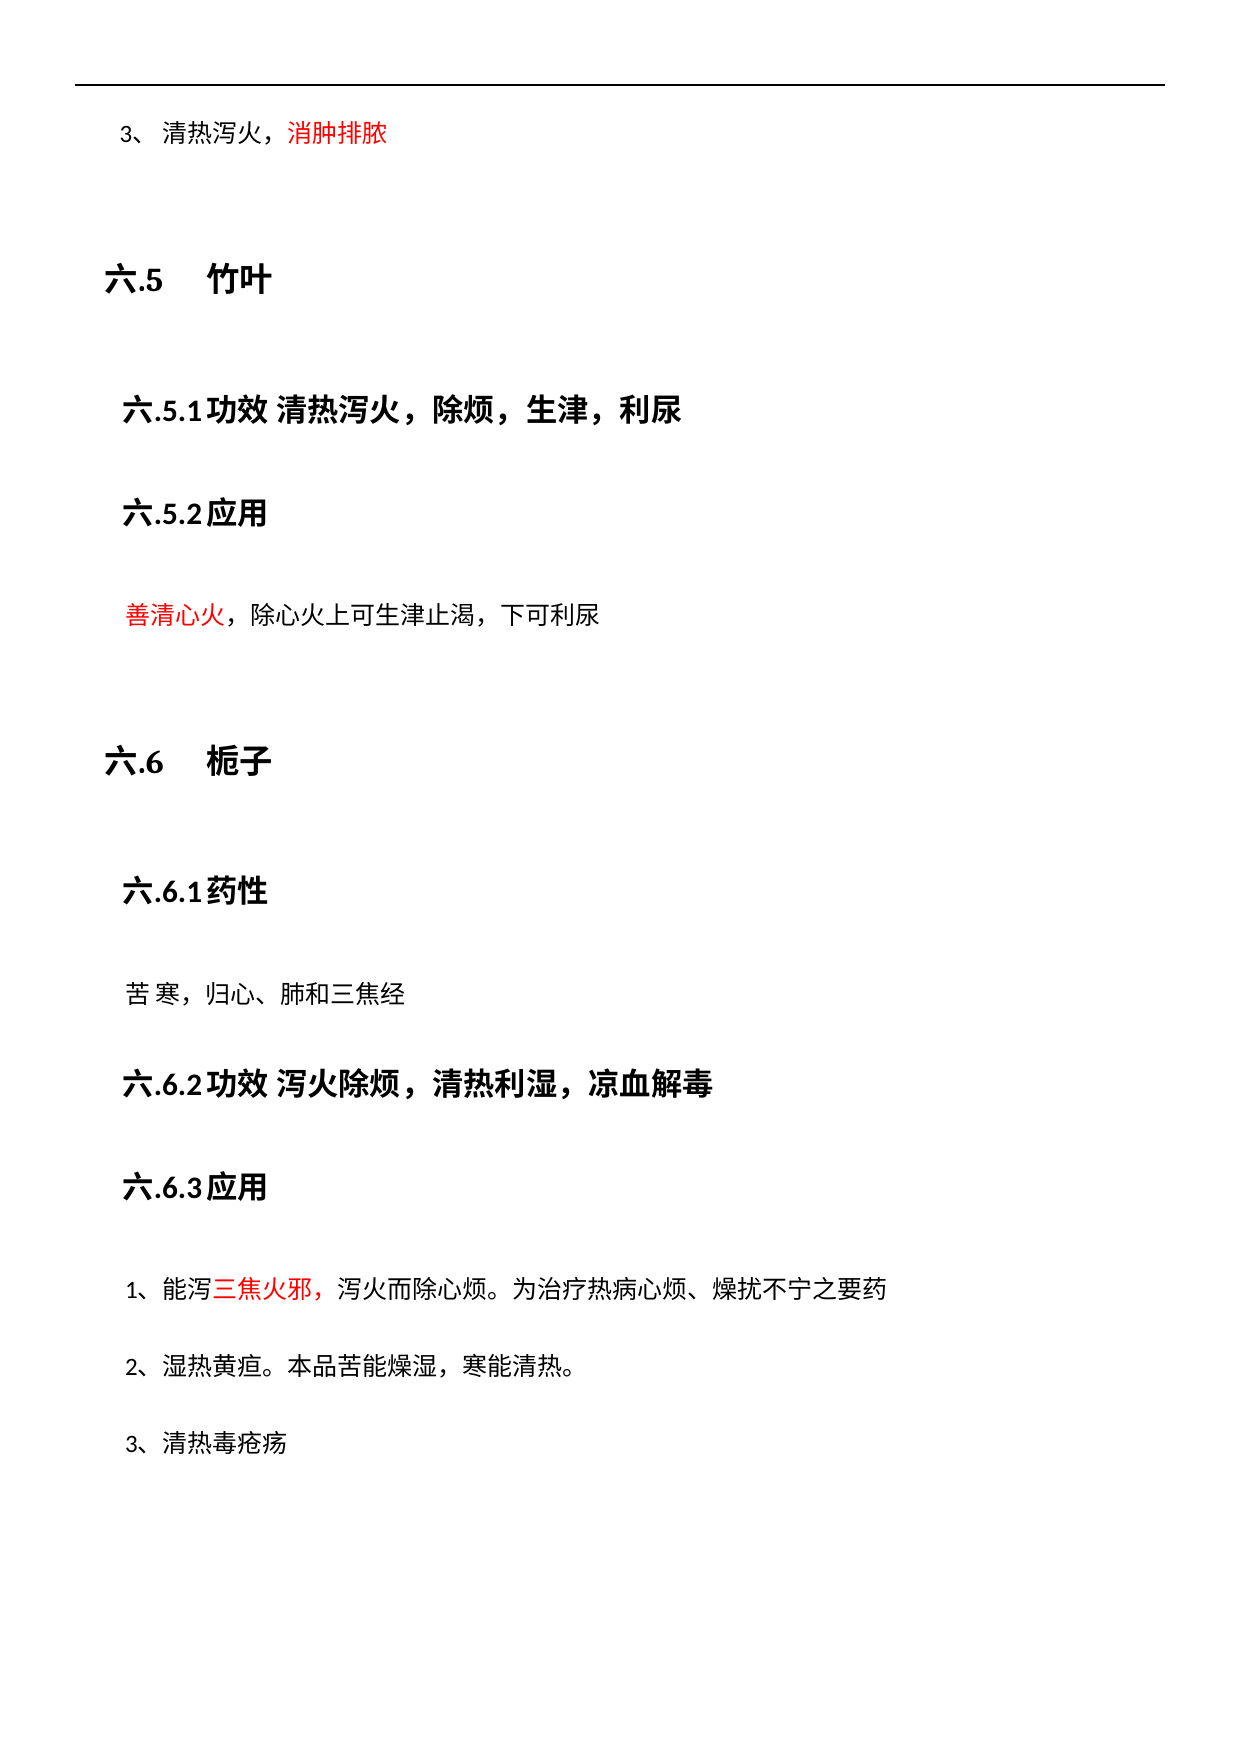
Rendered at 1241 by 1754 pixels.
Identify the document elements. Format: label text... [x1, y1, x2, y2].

subtitle 药性 [122, 855, 1165, 923]
text 3、清热毒疮疡 [75, 1408, 1165, 1476]
subtitle 栀子 [104, 725, 1165, 793]
subtitle 应用 [122, 1151, 1165, 1219]
list 清热泻火，消肿排脓 [119, 98, 1165, 166]
text 苦 寒，归心、肺和三焦经 [75, 958, 1165, 1026]
subtitle 竹叶 [104, 243, 1165, 311]
subtitle 功效 清热泻火，除烦，生津，利尿 [122, 373, 1165, 441]
text 善清心火，除心火上可生津止渴，下可利尿 [75, 579, 1165, 647]
subtitle 应用 [122, 476, 1165, 544]
text 2、湿热黄疸。本品苦能燥湿，寒能清热。 [75, 1331, 1165, 1399]
text 1、能泻三焦火邪，泻火而除心烦。为治疗热病心烦、燥扰不宁之要药 [75, 1254, 1165, 1322]
subtitle 功效 泻火除烦，清热利湿，凉血解毒 [122, 1048, 1165, 1116]
